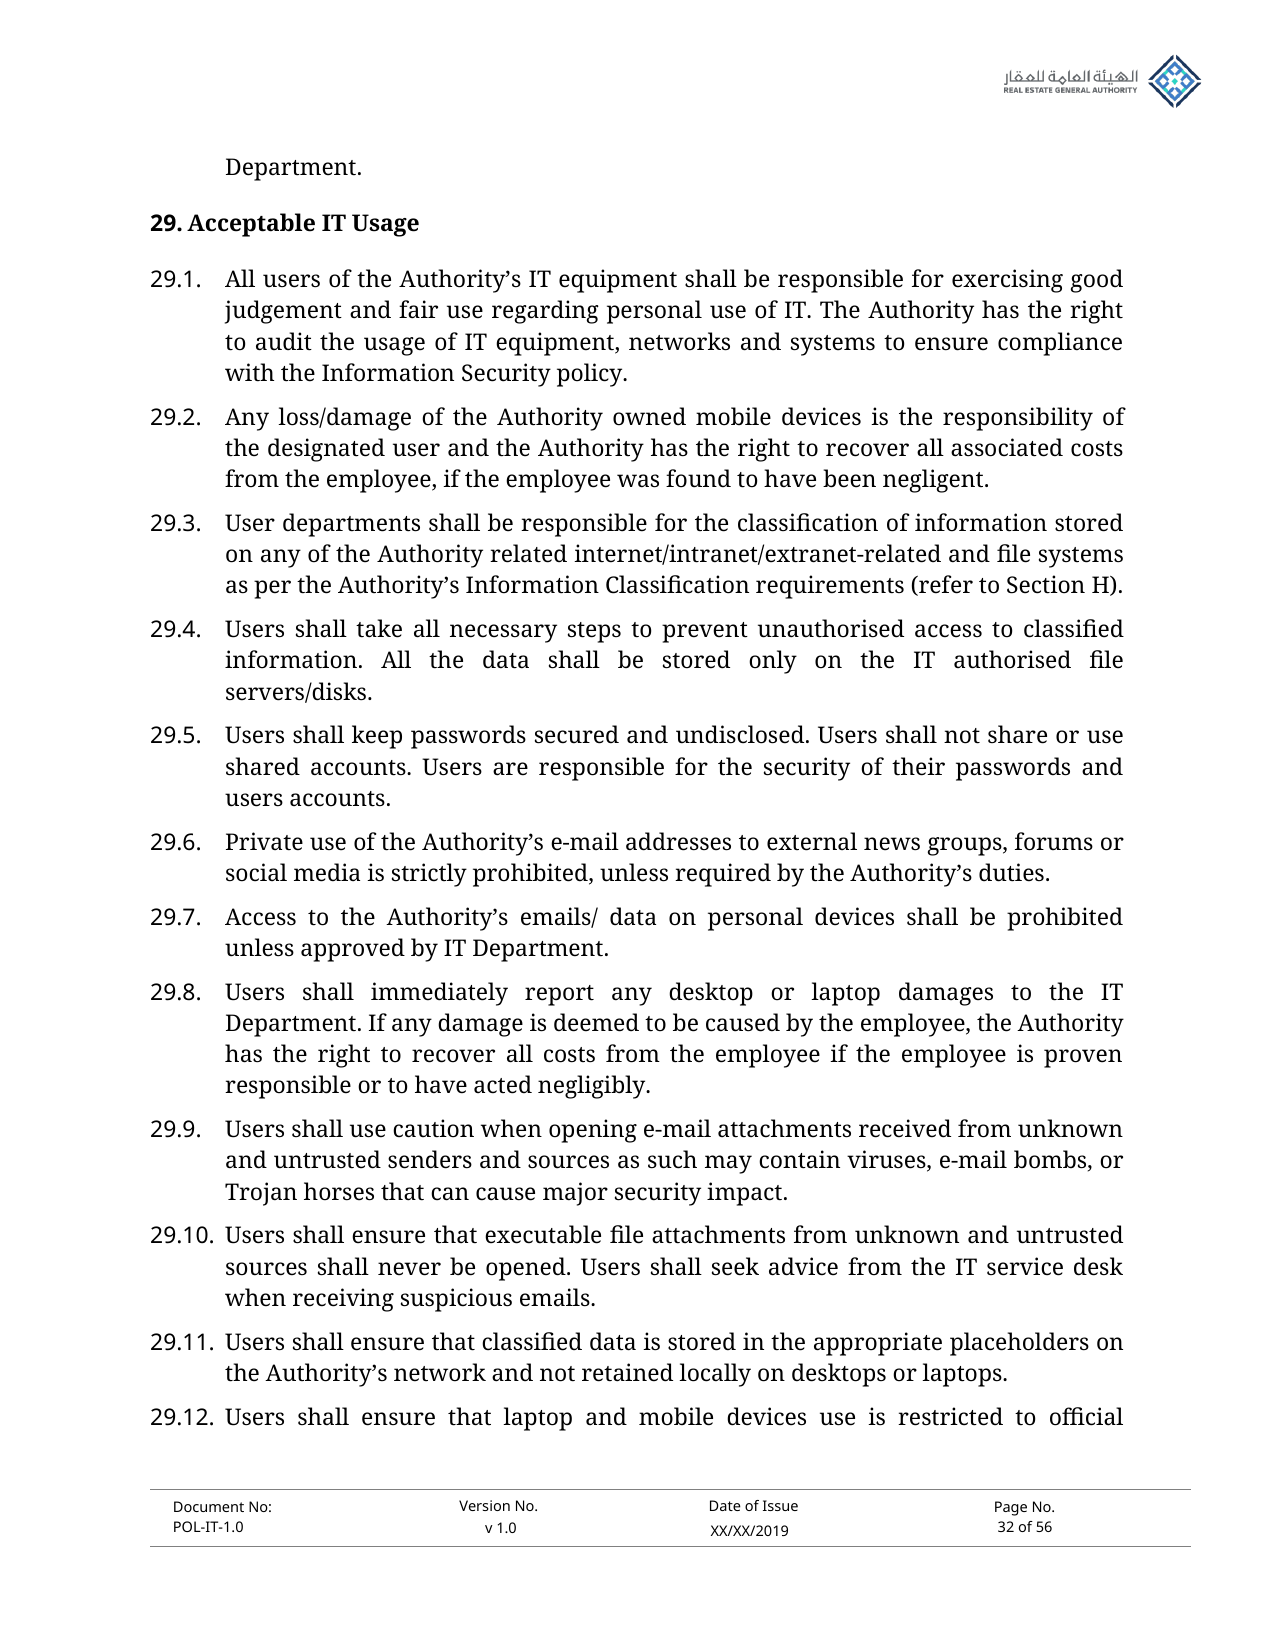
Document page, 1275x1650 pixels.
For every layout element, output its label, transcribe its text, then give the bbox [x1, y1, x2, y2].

text Users shall ensure that executable file attachments from unknown and untrusted sources shall never be opened. Users shall seek advice from the IT service desk when receiving suspicious emails. [150, 1219, 1125, 1312]
text Users shall ensure that classified data is stored in the appropriate placeholders on the Authority’s network and not retained locally on desktops or laptops. [150, 1325, 1125, 1387]
text Private use of the Authority’s e-mail addresses to external news groups, forums or social media is strictly prohibited, unless required by the Authority’s duties. [150, 825, 1125, 887]
text Access to the Authority’s emails/ data on personal devices shall be prohibited unless approved by IT Department. [150, 900, 1125, 962]
text User departments shall be responsible for the classification of information stored on any of the Authority related internet/intranet/extranet-related and file systems as per the Authority’s Information Classification requirements (refer to Section H). [150, 506, 1125, 600]
text Users shall take all necessary steps to prevent unauthorised access to classified information. All the data shall be stored only on the IT authorised file servers/disks. [150, 612, 1125, 706]
text Any loss/damage of the Authority owned mobile devices is the responsibility of the designated user and the Authority has the right to recover all associated costs from the employee, if the employee was found to have been negligent. [150, 400, 1125, 494]
picture [999, 51, 1206, 110]
text Users shall immediately report any desktop or laptop damages to the IT Department. If any damage is deemed to be caused by the employee, the Authority has the right to recover all costs from the employee if the employee is proven responsible or to have acted negligibly. [150, 975, 1125, 1100]
text All users of the Authority’s IT equipment shall be responsible for exercising good judgement and fair use regarding personal use of IT. The Authority has the right to audit the usage of IT equipment, networks and systems to ensure compliance with the Information Security policy. [150, 262, 1125, 387]
text Users shall use caution when opening e-mail attachments received from unknown and untrusted senders and sources as such may contain viruses, e-mail bombs, or Trojan horses that can cause major security impact. [150, 1112, 1125, 1206]
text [150, 150, 1125, 181]
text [150, 1400, 1125, 1431]
text Acceptable IT Usage [150, 206, 1125, 237]
text Users shall keep passwords secured and undisclosed. Users shall not share or use shared accounts. Users are responsible for the security of their passwords and users accounts. [150, 719, 1125, 812]
